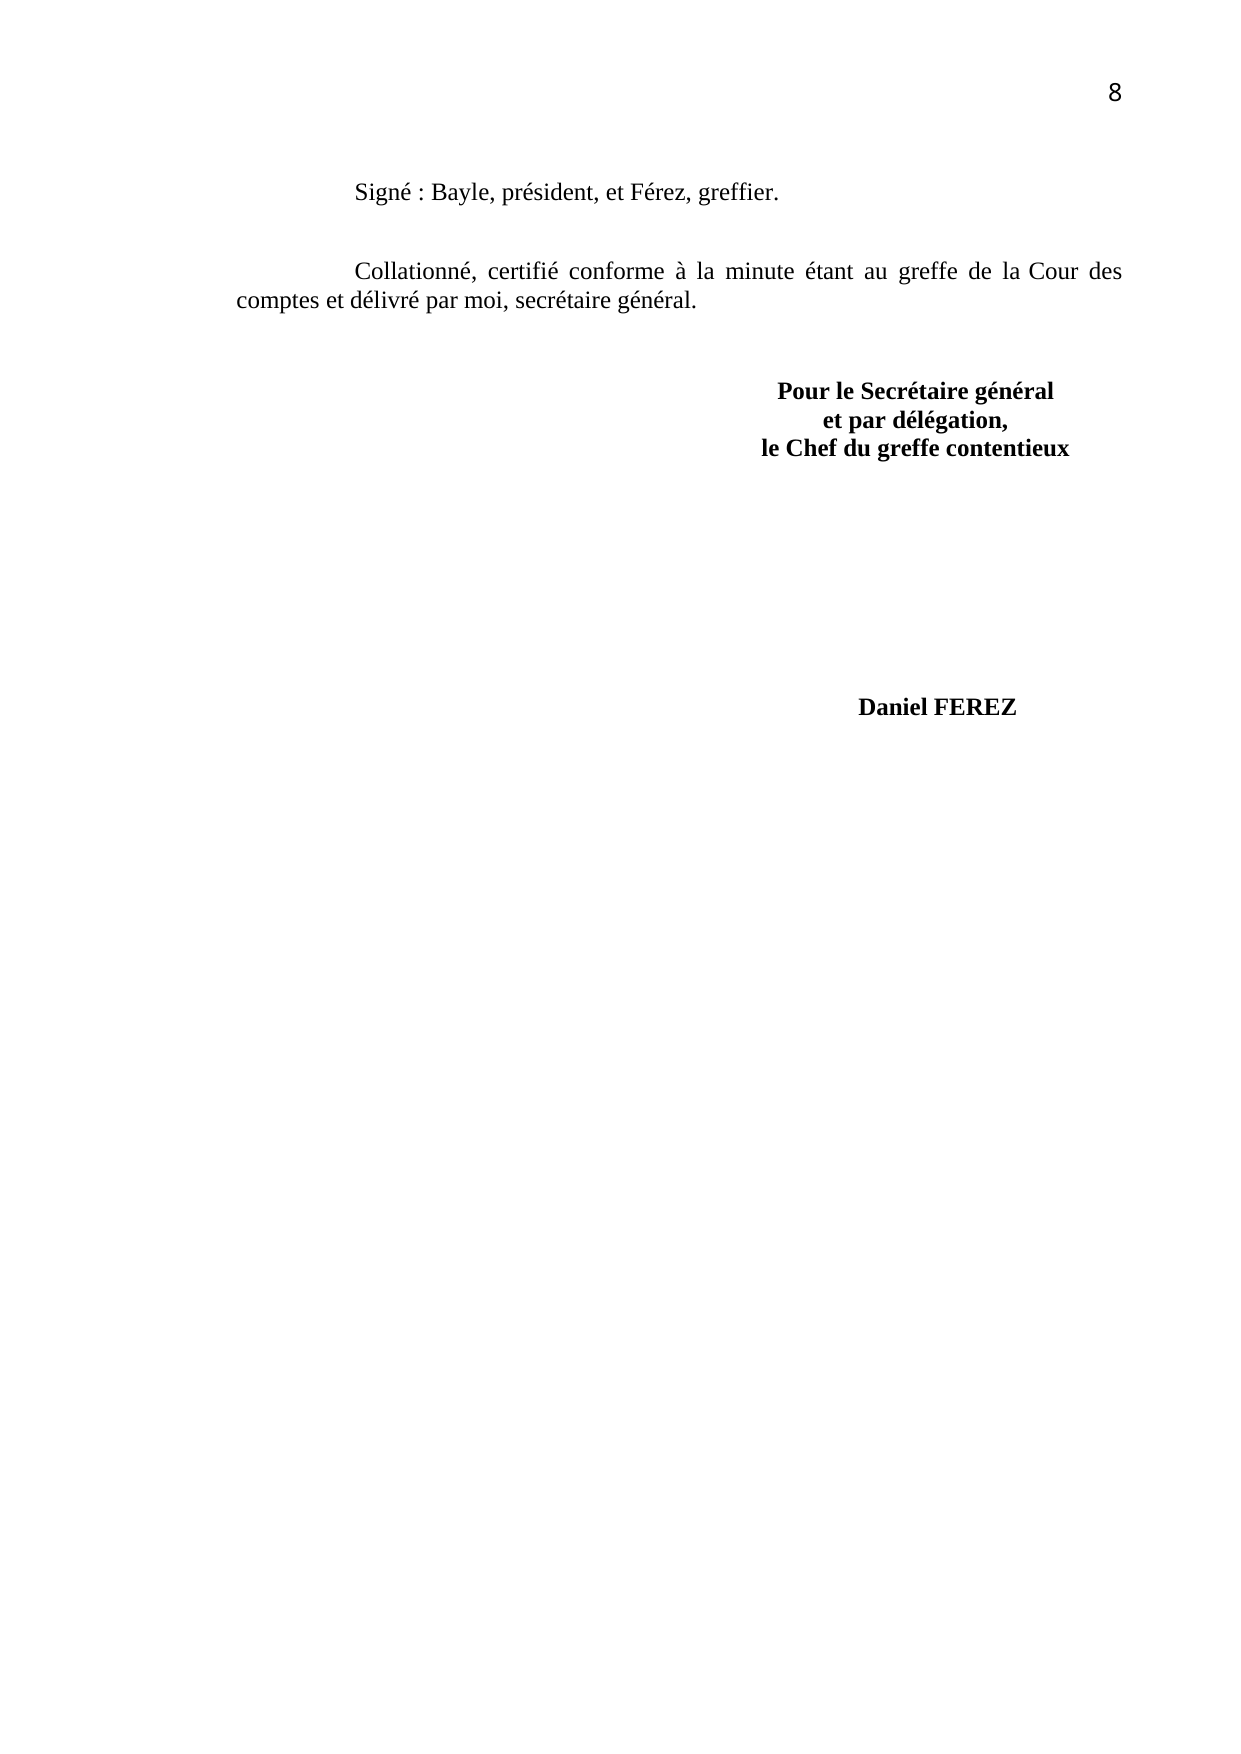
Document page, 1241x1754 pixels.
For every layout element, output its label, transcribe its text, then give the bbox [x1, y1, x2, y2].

text Signé : Bayle, président, et Férez, greffier. [236, 177, 1122, 206]
text le Chef du greffe contentieux [709, 433, 1122, 462]
text Daniel FEREZ [753, 692, 1122, 721]
text Pour le Secrétaire général [709, 376, 1122, 405]
text et par délégation, [709, 405, 1122, 433]
text Collationné, certifié conforme à la minute étant au greffe de la Cour des comptes et délivré par moi, secrétaire général. [236, 256, 1122, 313]
